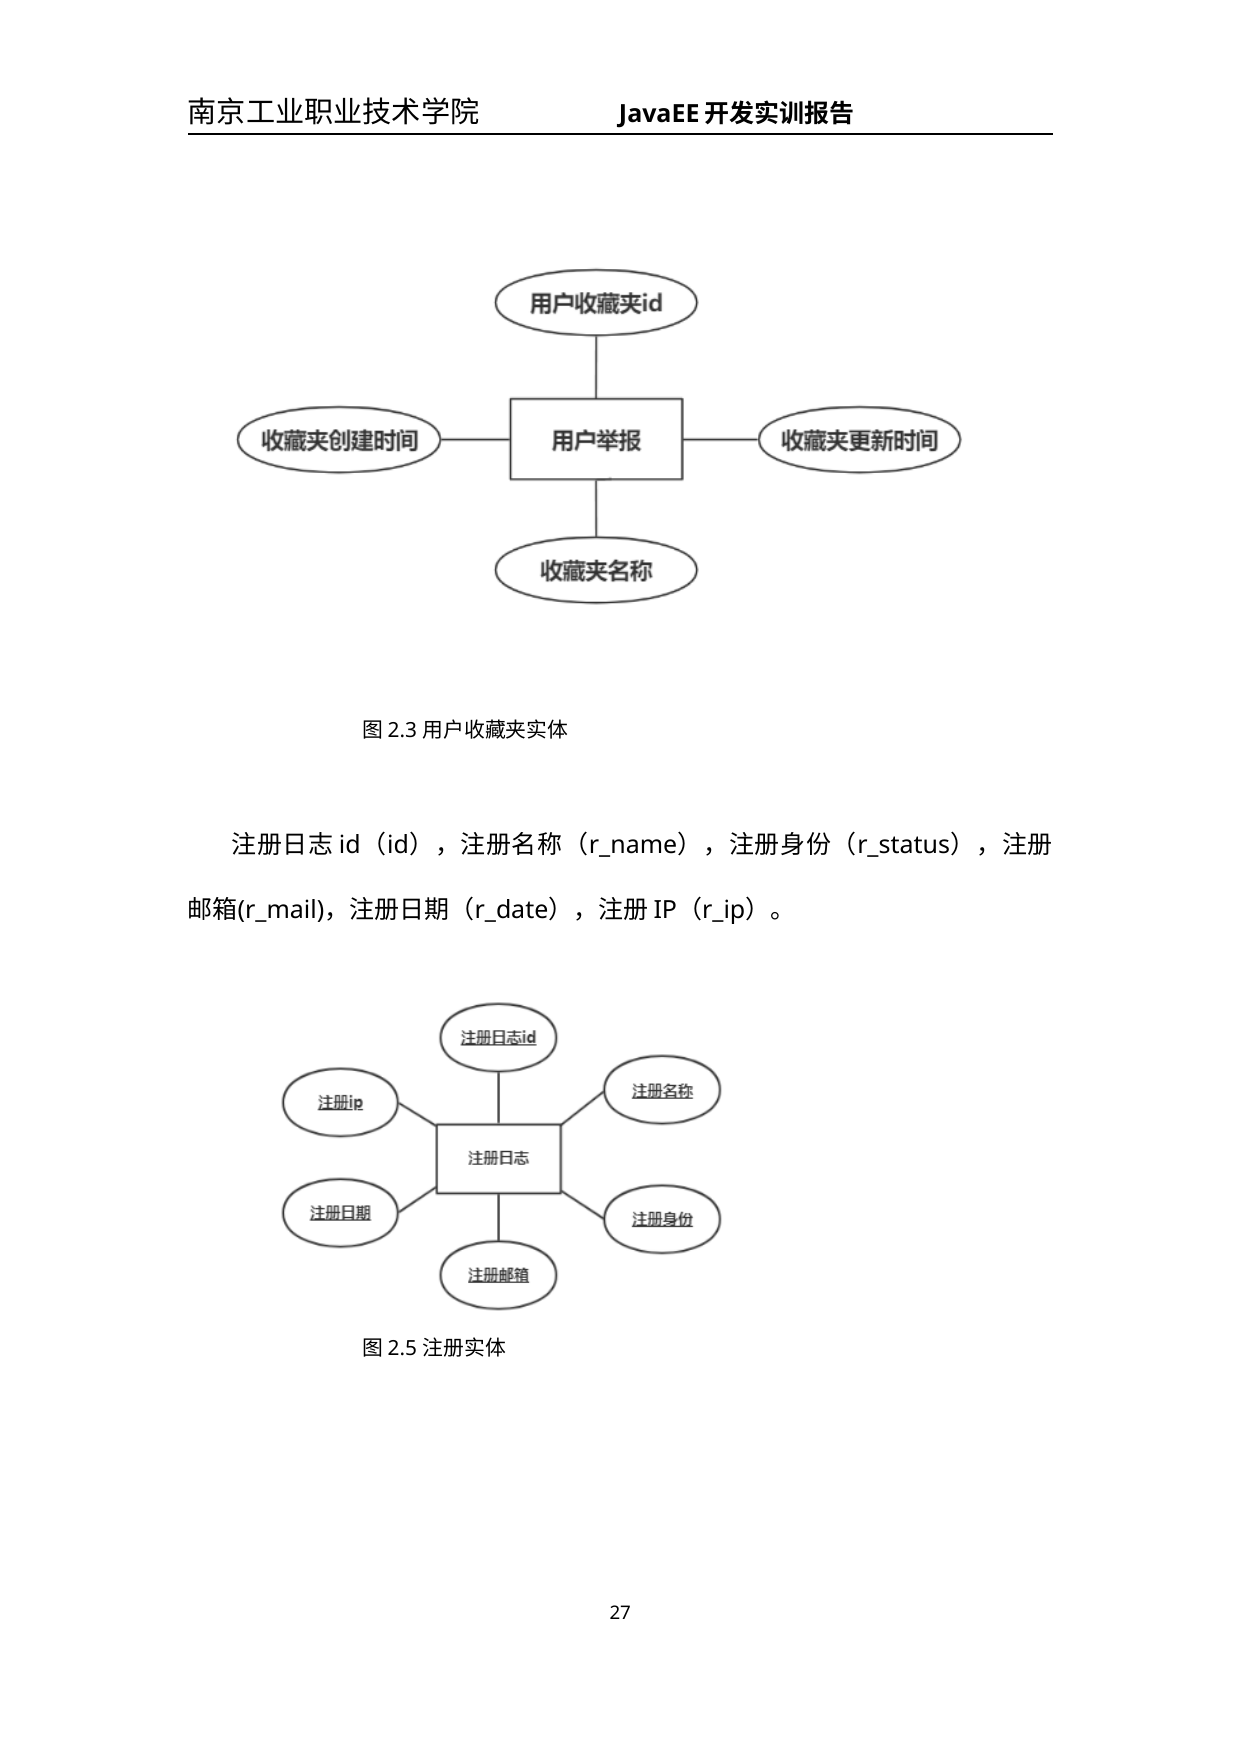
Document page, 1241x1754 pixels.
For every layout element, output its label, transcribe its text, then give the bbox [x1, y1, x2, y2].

picture [187, 192, 1053, 697]
picture [231, 972, 834, 1330]
text 图2.5 注册实体 [362, 1330, 1053, 1362]
text 图2.3 用户收藏夹实体 [319, 712, 1053, 745]
text 注册日志id（id），注册名称（r_name），注册身份（r_status），注册邮箱(r_mail)，注册日期（r_date），注册IP（r_ip）。 [187, 810, 1053, 940]
